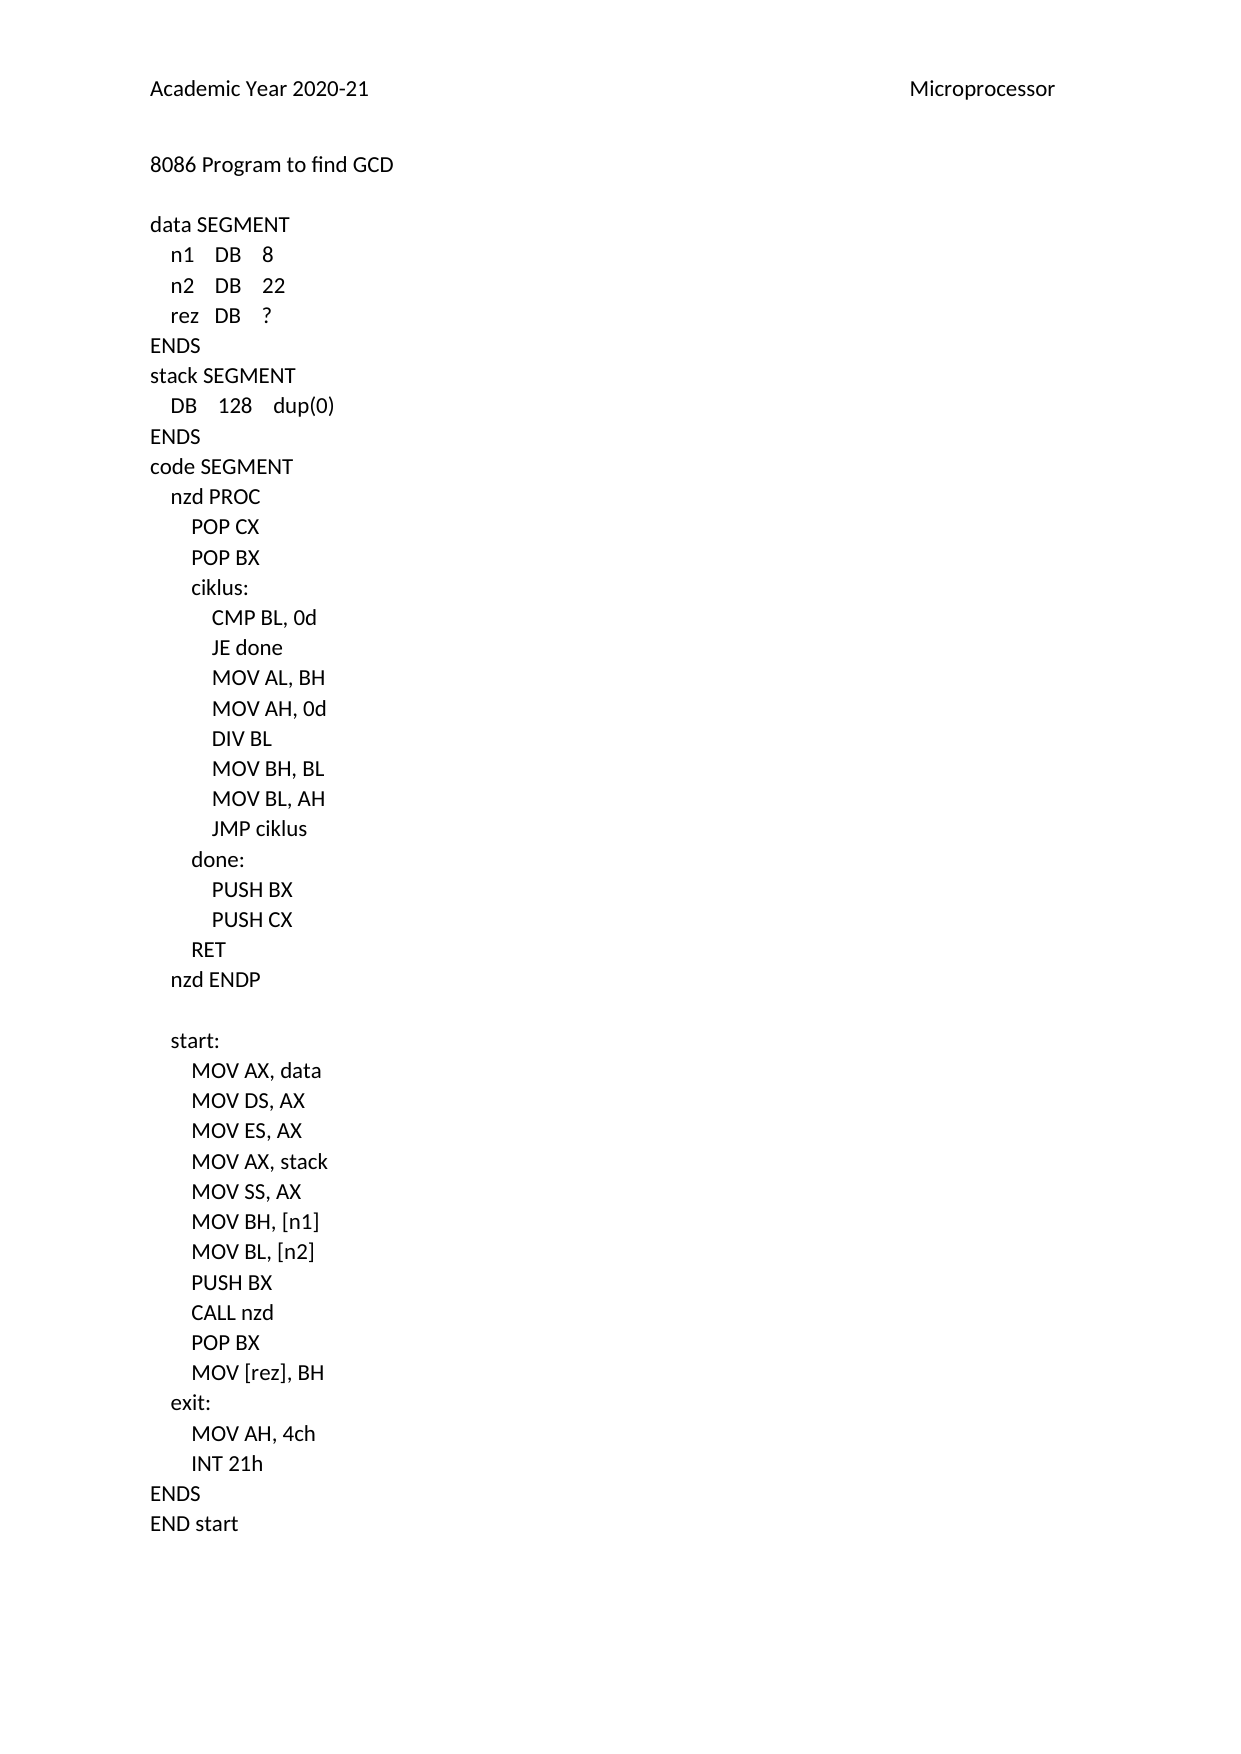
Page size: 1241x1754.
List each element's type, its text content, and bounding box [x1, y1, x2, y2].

text JMP ciklus [150, 814, 1090, 843]
text n1 DB 8 [150, 241, 1090, 269]
text MOV AL, BH [150, 663, 1090, 692]
text POP CX [150, 512, 1090, 541]
text POP BX [150, 1328, 1090, 1356]
text ENDS [150, 331, 1090, 359]
text DIV BL [150, 724, 1090, 752]
text n2 DB 22 [150, 271, 1090, 299]
text ENDS [150, 1479, 1090, 1507]
text MOV BH, [n1] [150, 1207, 1090, 1235]
text MOV AH, 4ch [150, 1419, 1090, 1447]
text PUSH BX [150, 1268, 1090, 1296]
text code SEGMENT [150, 452, 1090, 480]
text stack SEGMENT [150, 361, 1090, 389]
text MOV AX, stack [150, 1147, 1090, 1175]
text 8086 Program to find GCD [150, 150, 1090, 178]
text INT 21h [150, 1449, 1090, 1477]
text exit: [150, 1388, 1090, 1417]
text done: [150, 845, 1090, 873]
text rez DB ? [150, 301, 1090, 329]
text RET [150, 935, 1090, 963]
text MOV DS, AX [150, 1086, 1090, 1114]
text MOV AH, 0d [150, 694, 1090, 722]
text ciklus: [150, 573, 1090, 601]
text MOV [rez], BH [150, 1358, 1090, 1386]
text start: [150, 1026, 1090, 1054]
text MOV SS, AX [150, 1177, 1090, 1205]
text POP BX [150, 543, 1090, 571]
text CALL nzd [150, 1298, 1090, 1326]
text MOV BL, [n2] [150, 1237, 1090, 1266]
text PUSH BX [150, 875, 1090, 903]
text PUSH CX [150, 905, 1090, 933]
text data SEGMENT [150, 210, 1090, 238]
text MOV ES, AX [150, 1117, 1090, 1145]
text CMP BL, 0d [150, 603, 1090, 631]
text nzd PROC [150, 482, 1090, 510]
text nzd ENDP [150, 966, 1090, 994]
text END start [150, 1509, 1090, 1537]
text MOV AX, data [150, 1056, 1090, 1084]
text MOV BL, AH [150, 784, 1090, 812]
text JE done [150, 633, 1090, 661]
text DB 128 dup(0) [150, 392, 1090, 420]
text ENDS [150, 422, 1090, 450]
text MOV BH, BL [150, 754, 1090, 782]
